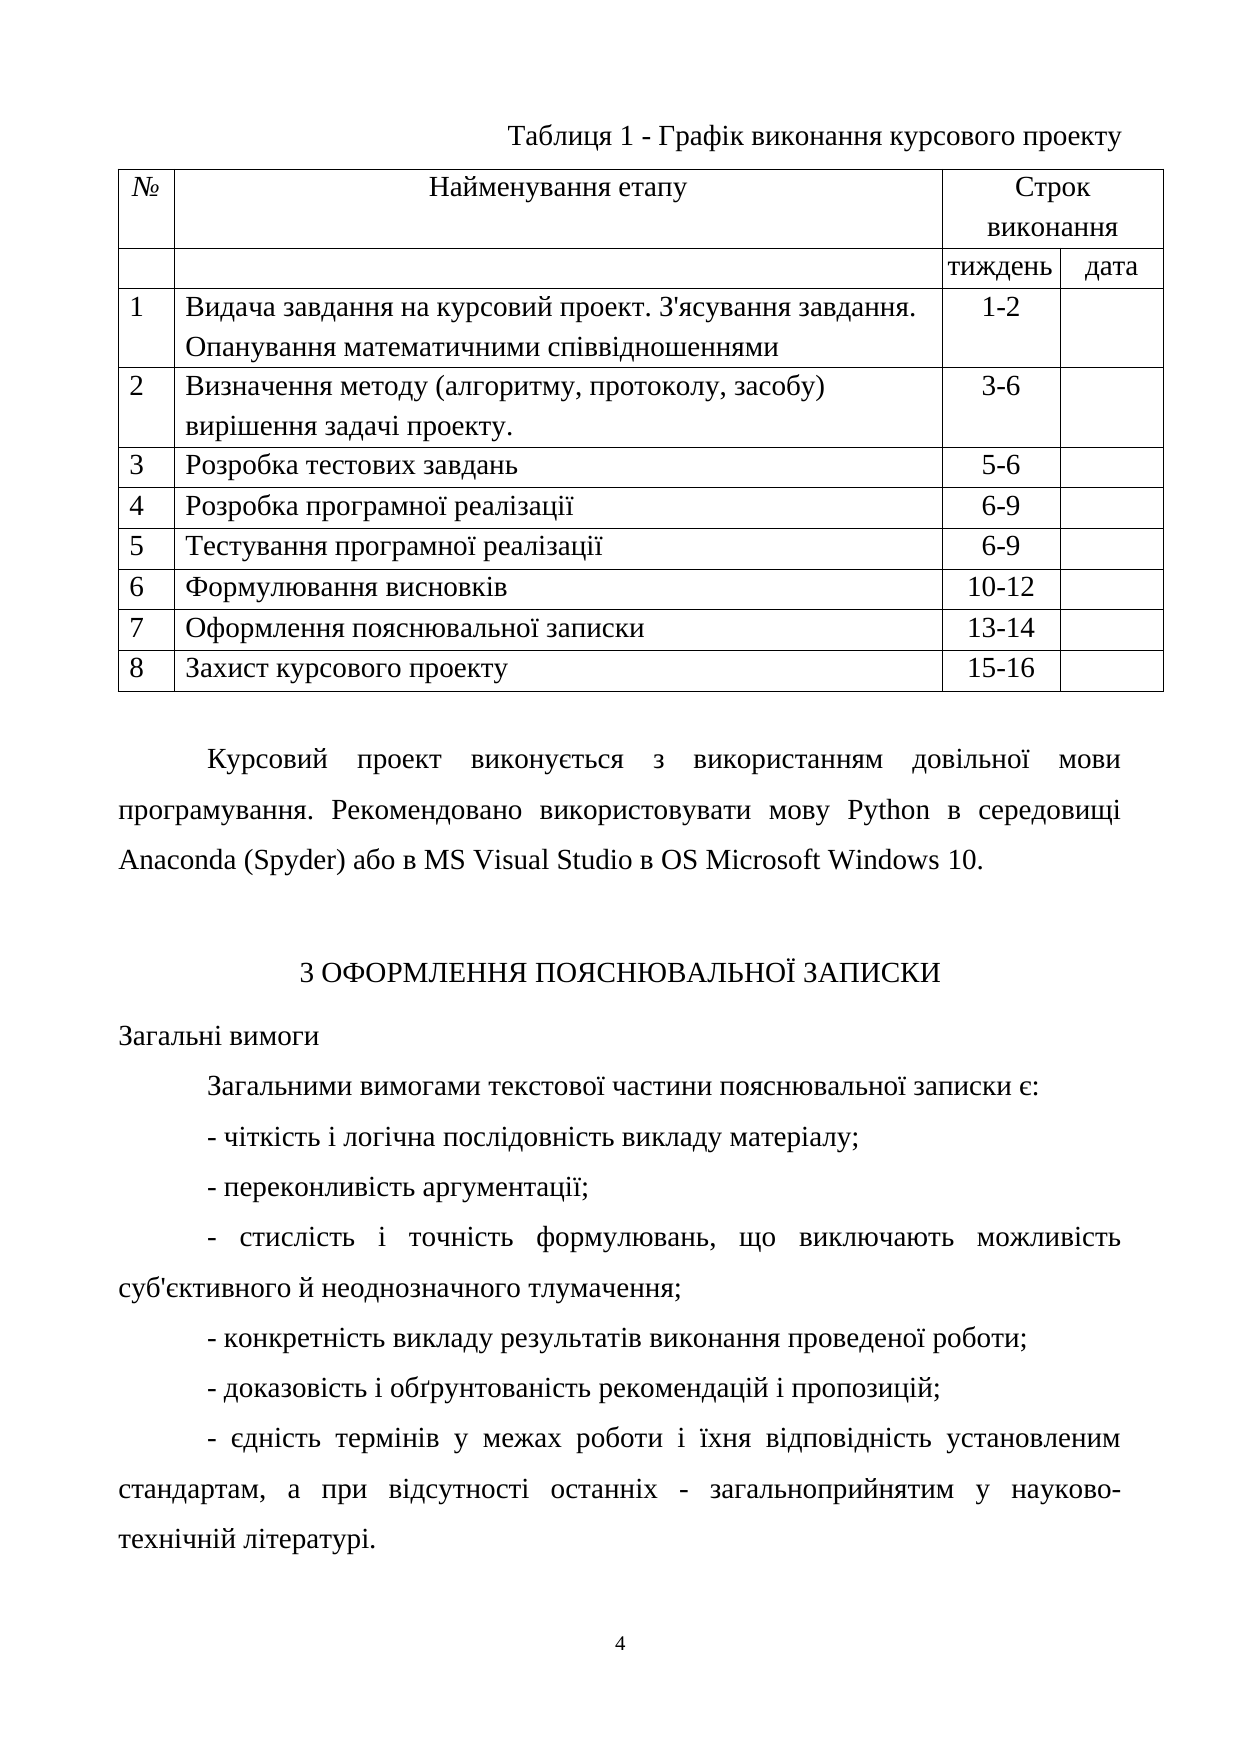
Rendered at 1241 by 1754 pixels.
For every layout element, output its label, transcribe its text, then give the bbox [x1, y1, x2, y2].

text Загальними вимогами текстової частини пояснювальної записки є: [118, 1068, 1122, 1102]
table_cell 8 [119, 651, 174, 691]
text 3 ОФОРМЛЕННЯ ПОЯСНЮВАЛЬНОЇ ЗАПИСКИ [118, 955, 1122, 989]
text Таблиця 1 - Графік виконання курсового проекту [118, 118, 1122, 152]
table_cell 6-9 [943, 529, 1060, 568]
table_cell Розробка тестових завдань [175, 448, 942, 487]
text - стислість і точність формулювань, що виключають можливість суб'єктивного й неоднозначного тлумачення; [118, 1219, 1122, 1303]
table_cell 7 [119, 610, 174, 650]
text Загальні вимоги [118, 1018, 1122, 1052]
table_cell 1 [119, 289, 174, 367]
text - конкретність викладу результатів виконання проведеної роботи; [118, 1320, 1122, 1353]
table_cell Видача завдання на курсовий проект. З'ясування завдання. Опанування математичними співвідношеннями [175, 289, 942, 367]
table_cell 6 [119, 570, 174, 609]
table_cell 5 [119, 529, 174, 568]
table_cell [1061, 651, 1163, 691]
table_cell [1061, 488, 1163, 528]
table_cell [1061, 289, 1163, 367]
table_cell 3 [119, 448, 174, 487]
table_cell [175, 249, 942, 288]
table_cell Визначення методу (алгоритму, протоколу, засобу) вирішення задачі проекту. [175, 368, 942, 446]
table_cell 15-16 [943, 651, 1060, 691]
table_cell дата [1061, 249, 1163, 288]
table_cell Формулювання висновків [175, 570, 942, 609]
table_cell 1-2 [943, 289, 1060, 367]
table_header Найменування етапу [175, 170, 942, 247]
table_cell 3-6 [943, 368, 1060, 446]
table_cell [1061, 610, 1163, 650]
table_cell тиждень [943, 249, 1060, 288]
table_header № [119, 170, 174, 247]
table_cell Оформлення пояснювальної записки [175, 610, 942, 650]
table_cell [1061, 570, 1163, 609]
table_cell 2 [119, 368, 174, 446]
text - чіткість і логічна послідовність викладу матеріалу; [118, 1119, 1122, 1152]
table_cell Захист курсового проекту [175, 651, 942, 691]
text - переконливість аргументації; [118, 1169, 1122, 1203]
text - доказовість і обґрунтованість рекомендацій і пропозицій; [118, 1370, 1122, 1404]
table_cell [1061, 448, 1163, 487]
text - єдність термінів у межах роботи і їхня відповідність установленим стандартам, а при відсутності останніх - загальноприйнятим у науково-технічній літературі. [118, 1421, 1122, 1555]
text Курсовий проект виконується з використанням довільної мови програмування. Рекомендовано використовувати мову Python в середовищі Anaconda (Spyder) або в MS Visual Studio в OS Microsoft Windows 10. [118, 742, 1122, 876]
table_cell [1061, 368, 1163, 446]
table_cell 6-9 [943, 488, 1060, 528]
table_cell 4 [119, 488, 174, 528]
table_cell Розробка програмної реалізації [175, 488, 942, 528]
table_header Строк виконання [943, 170, 1163, 247]
table_cell Тестування програмної реалізації [175, 529, 942, 568]
table_cell 13-14 [943, 610, 1060, 650]
table_cell 5-6 [943, 448, 1060, 487]
table_cell [1061, 529, 1163, 568]
table_cell 10-12 [943, 570, 1060, 609]
table_cell [119, 249, 174, 288]
